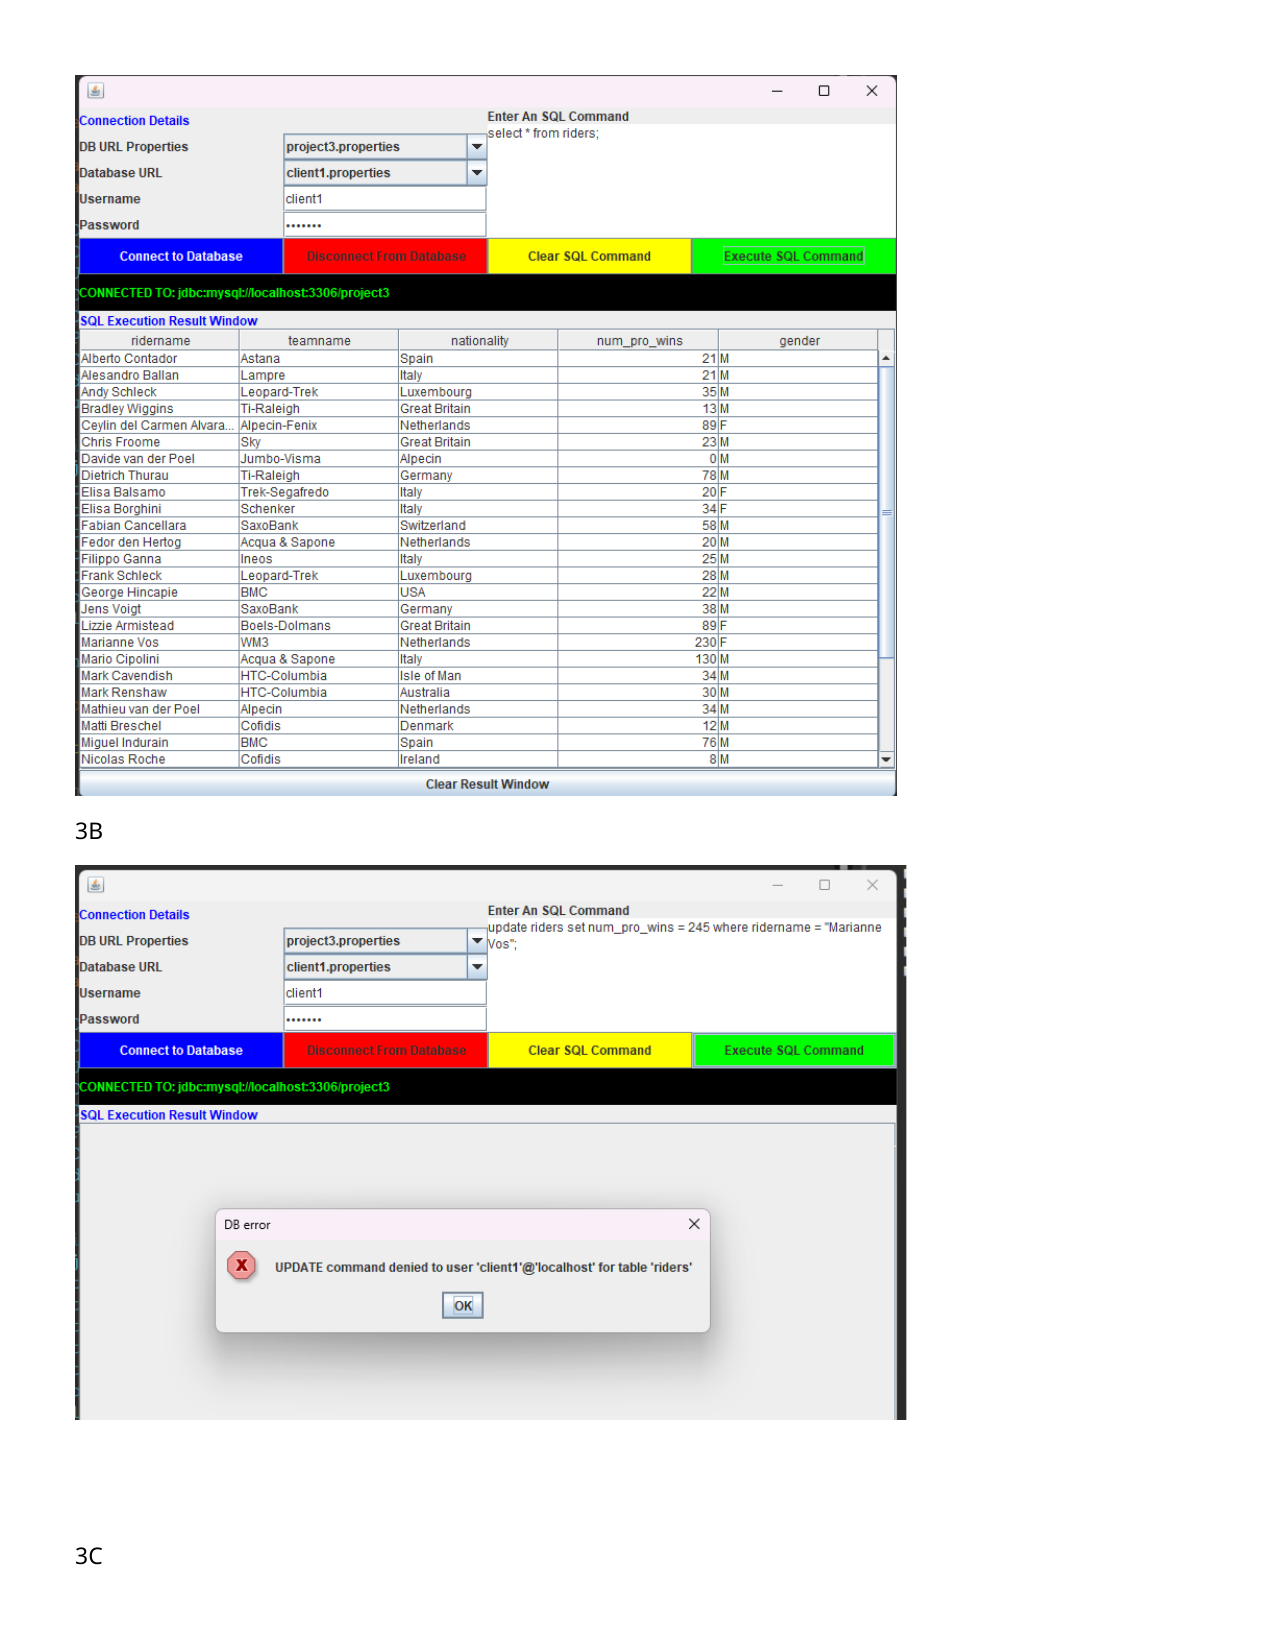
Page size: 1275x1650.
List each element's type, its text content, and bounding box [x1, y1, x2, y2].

picture [75, 75, 897, 796]
text 3C [75, 1540, 1200, 1571]
picture [75, 865, 907, 1420]
text 3B [75, 815, 1200, 846]
